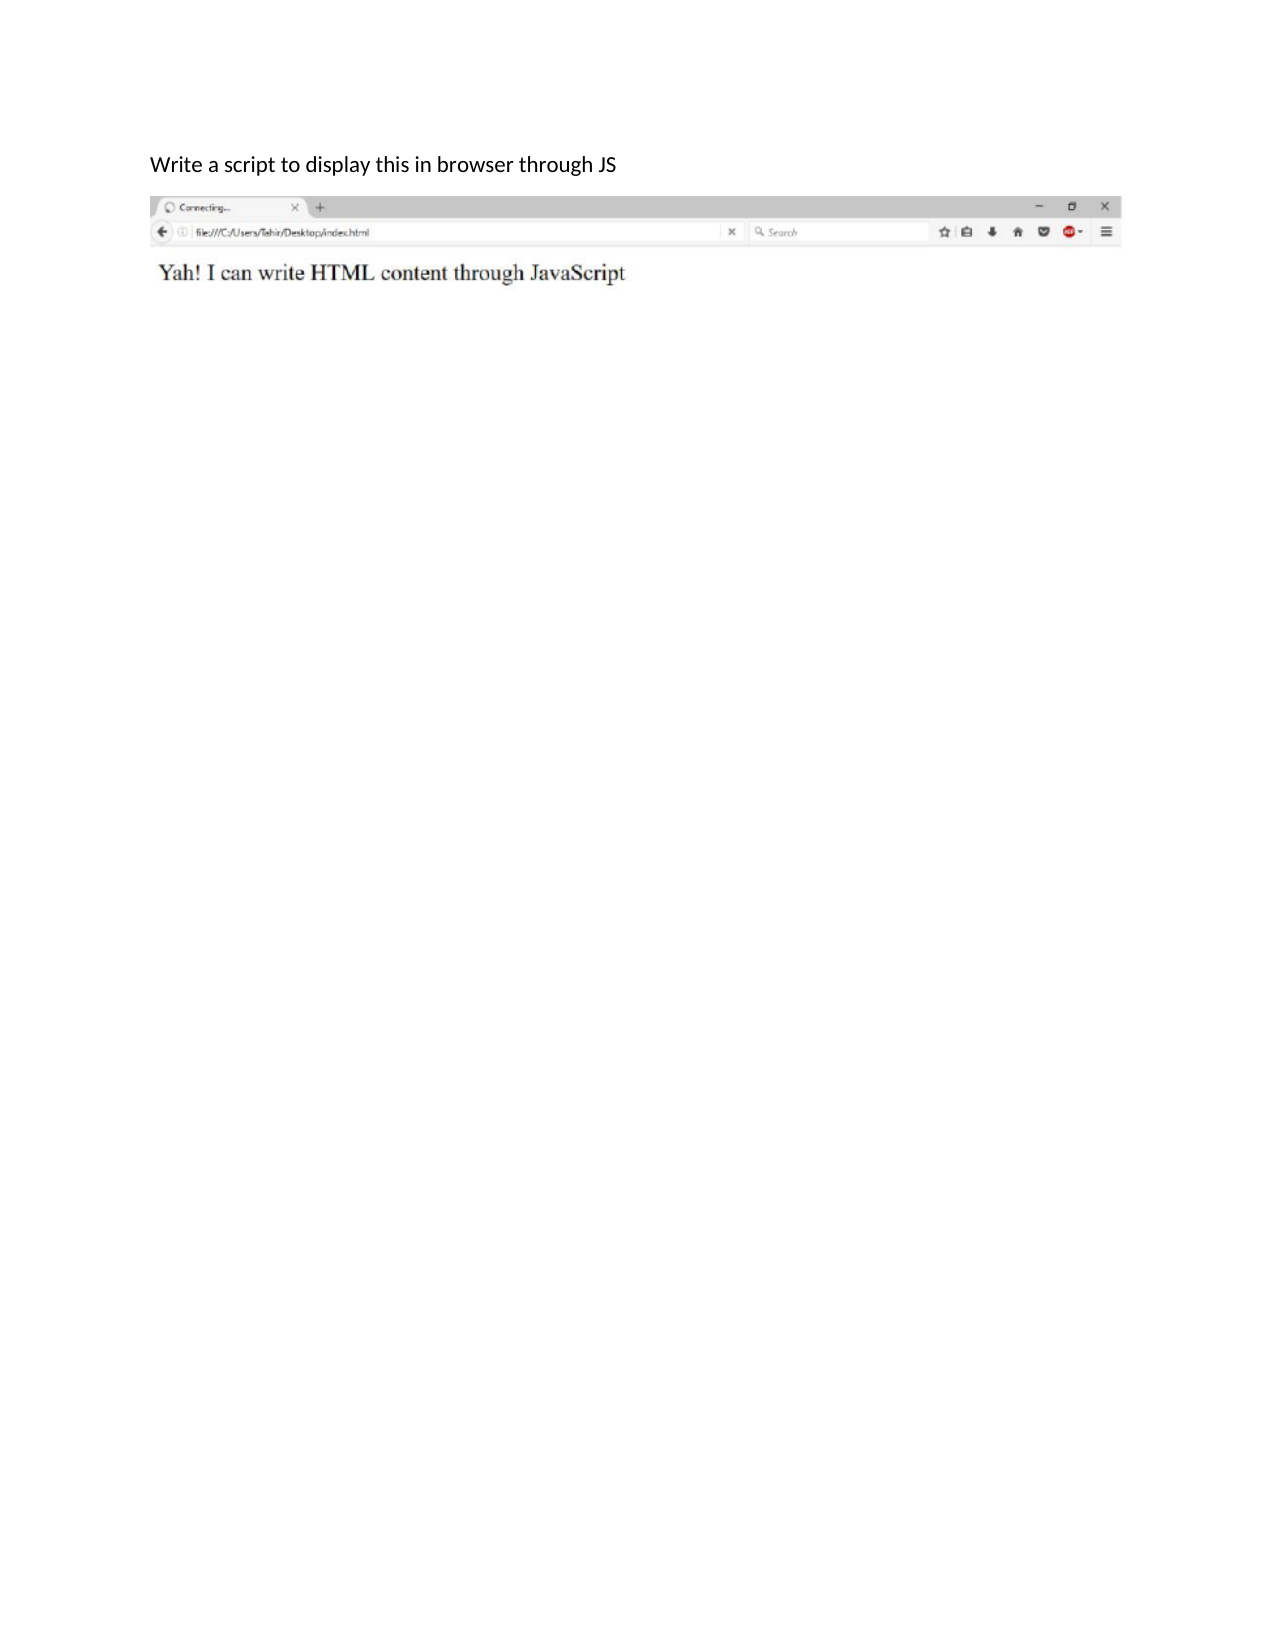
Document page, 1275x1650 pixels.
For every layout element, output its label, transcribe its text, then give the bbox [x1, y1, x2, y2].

text Write a script to display this in browser through JS [150, 150, 1125, 178]
picture [150, 196, 1125, 300]
